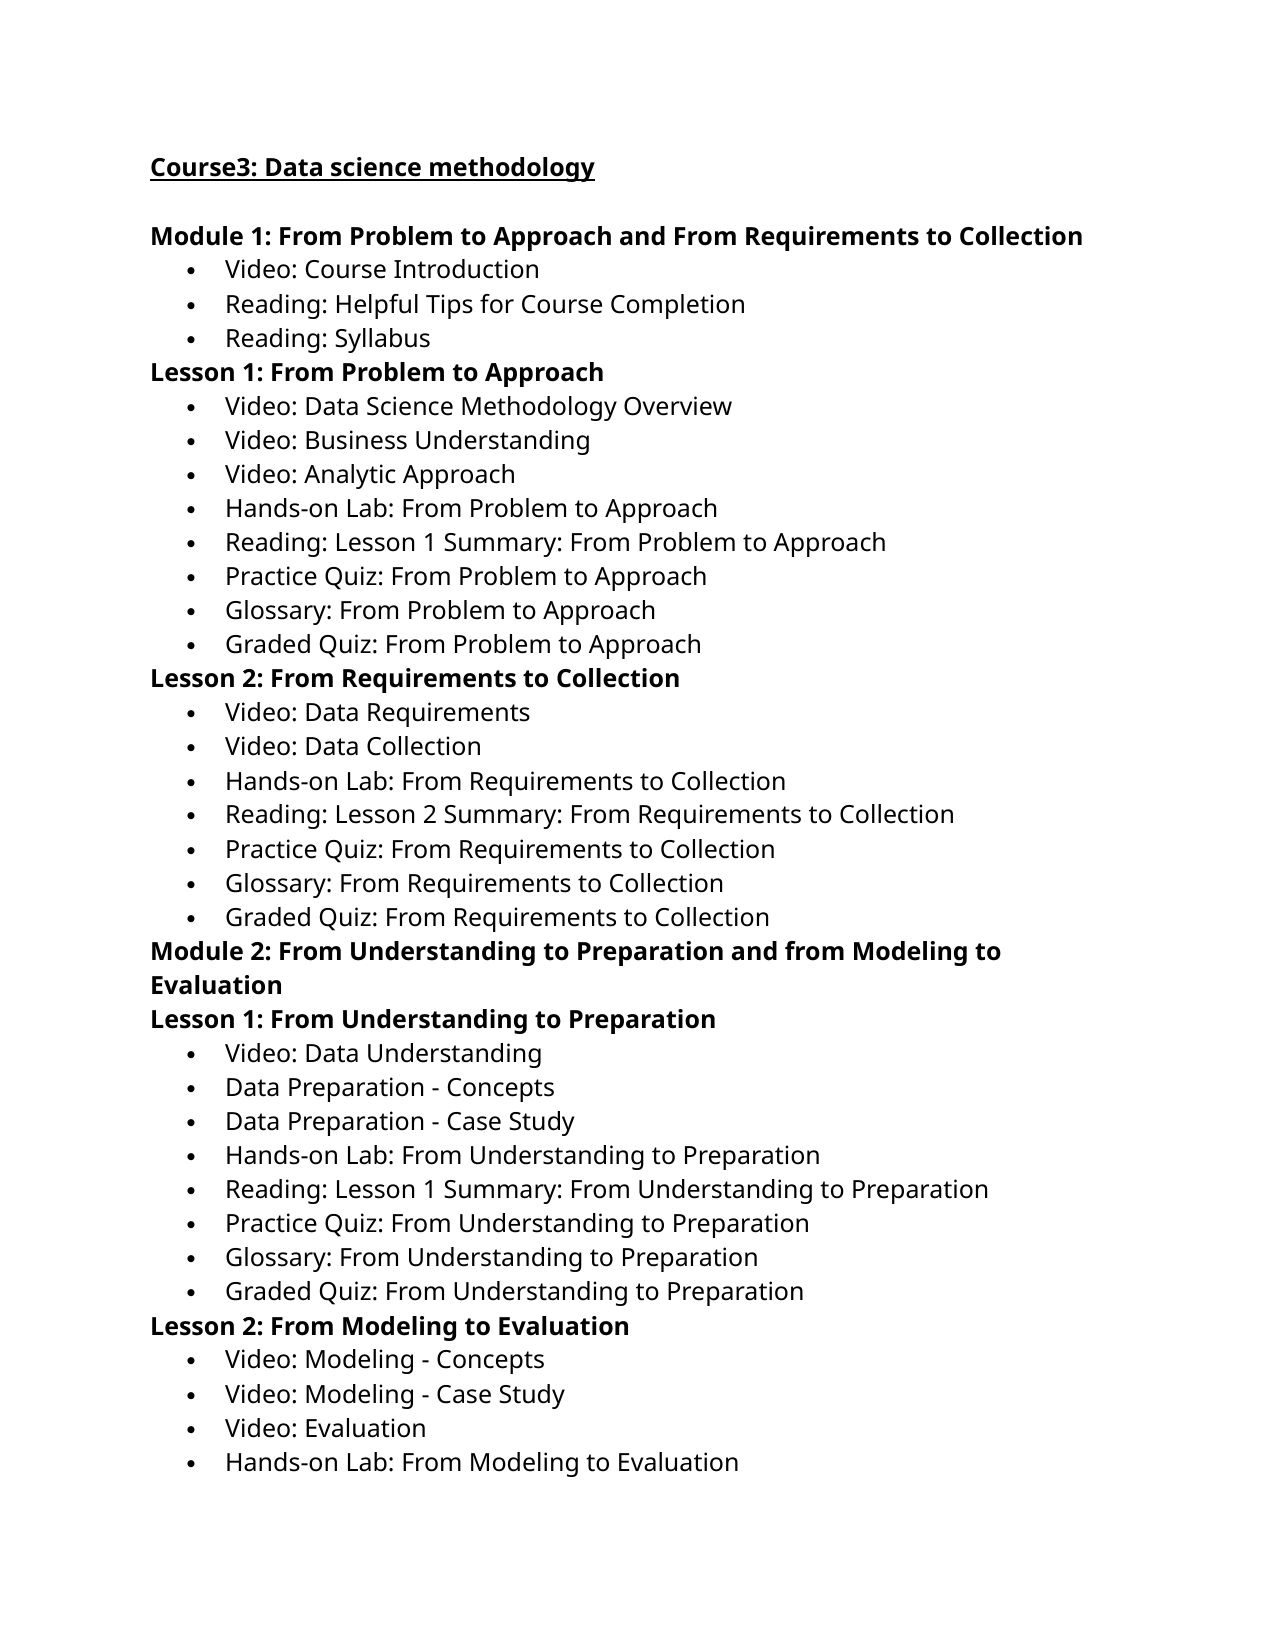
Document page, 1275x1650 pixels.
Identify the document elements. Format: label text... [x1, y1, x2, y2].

text Lesson 2: From Modeling to Evaluation [150, 1308, 1125, 1342]
list Video: Modeling - Case Study [187, 1376, 1125, 1410]
list Video: Data Requirements [187, 695, 1125, 729]
list Glossary: From Understanding to Preparation [187, 1240, 1125, 1274]
text Lesson 1: From Problem to Approach [150, 354, 1125, 388]
list Graded Quiz: From Problem to Approach [187, 627, 1125, 661]
list Video: Business Understanding [187, 422, 1125, 457]
text Lesson 1: From Understanding to Preparation [150, 1002, 1125, 1036]
text Module 1: From Problem to Approach and From Requirements to Collection [150, 218, 1125, 252]
list Video: Analytic Approach [187, 457, 1125, 491]
list Hands-on Lab: From Requirements to Collection [187, 763, 1125, 797]
list Graded Quiz: From Understanding to Preparation [187, 1274, 1125, 1308]
list Glossary: From Requirements to Collection [187, 865, 1125, 899]
list Hands-on Lab: From Problem to Approach [187, 491, 1125, 525]
list Reading: Lesson 1 Summary: From Problem to Approach [187, 525, 1125, 559]
list Practice Quiz: From Problem to Approach [187, 559, 1125, 593]
list Reading: Lesson 1 Summary: From Understanding to Preparation [187, 1172, 1125, 1206]
text Course3: Data science methodology [150, 150, 1125, 184]
list Hands-on Lab: From Modeling to Evaluation [187, 1444, 1125, 1478]
list Video: Data Science Methodology Overview [187, 388, 1125, 422]
list Reading: Lesson 2 Summary: From Requirements to Collection [187, 797, 1125, 831]
list Video: Modeling - Concepts [187, 1342, 1125, 1376]
list Practice Quiz: From Requirements to Collection [187, 831, 1125, 865]
text Module 2: From Understanding to Preparation and from Modeling to Evaluation [150, 933, 1125, 1002]
list Video: Data Understanding [187, 1036, 1125, 1070]
list Data Preparation - Concepts [187, 1070, 1125, 1104]
list Reading: Helpful Tips for Course Completion [187, 286, 1125, 320]
text Lesson 2: From Requirements to Collection [150, 661, 1125, 695]
list Hands-on Lab: From Understanding to Preparation [187, 1138, 1125, 1172]
list Graded Quiz: From Requirements to Collection [187, 899, 1125, 933]
list Reading: Syllabus [187, 320, 1125, 354]
list Data Preparation - Case Study [187, 1104, 1125, 1138]
list Glossary: From Problem to Approach [187, 593, 1125, 627]
list Video: Data Collection [187, 729, 1125, 763]
list Video: Evaluation [187, 1410, 1125, 1444]
list Video: Course Introduction [187, 252, 1125, 286]
list Practice Quiz: From Understanding to Preparation [187, 1206, 1125, 1240]
